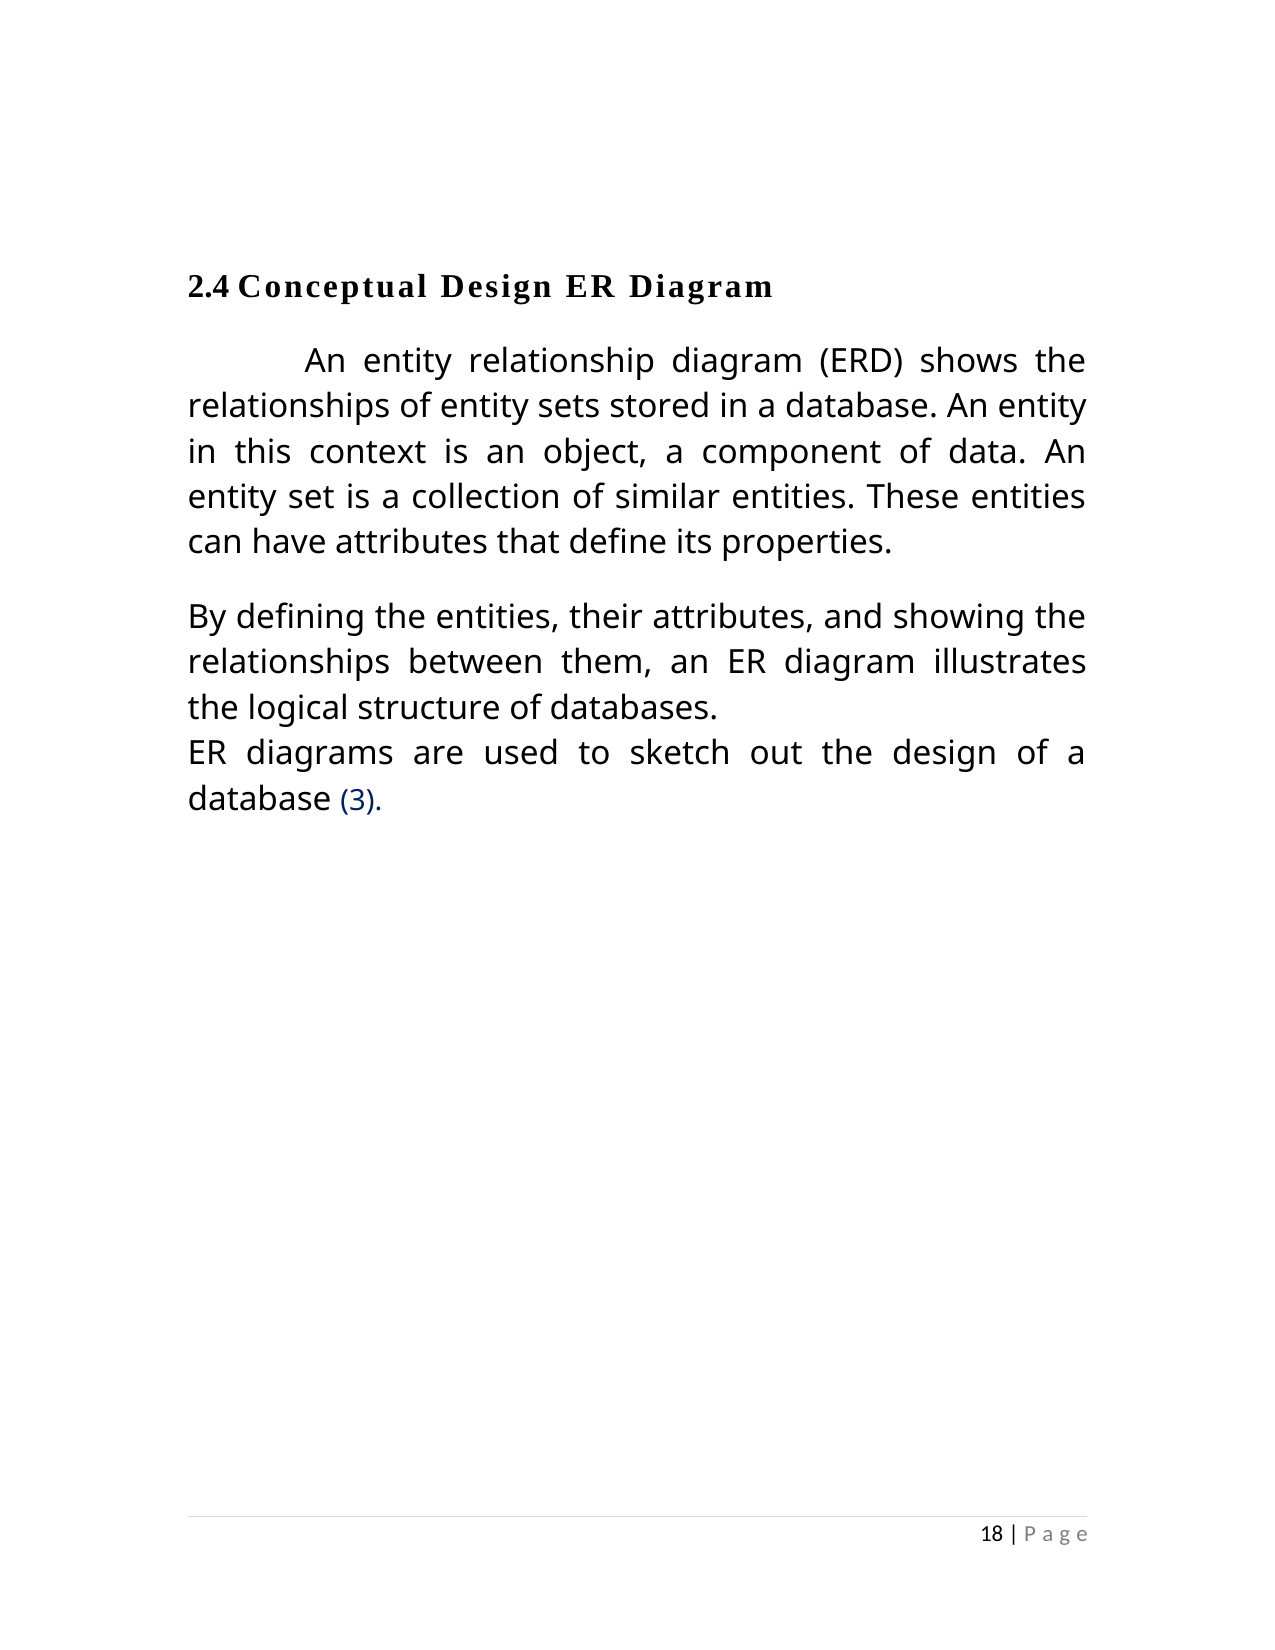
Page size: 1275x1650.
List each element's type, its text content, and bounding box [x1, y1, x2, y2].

text An entity relationship diagram (ERD) shows the relationships of entity sets stored in a database. An entity in this context is an object, a component of data. An entity set is a collection of similar entities. These entities can have attributes that define its properties. [187, 337, 1087, 564]
text 2.4 Conceptual Design ER Diagram [187, 266, 1087, 304]
text By defining the entities, their attributes, and showing the relationships between them, an ER diagram illustrates the logical structure of databases. [187, 593, 1087, 729]
text ER diagrams are used to sketch out the design of a database (3). [187, 729, 1087, 820]
